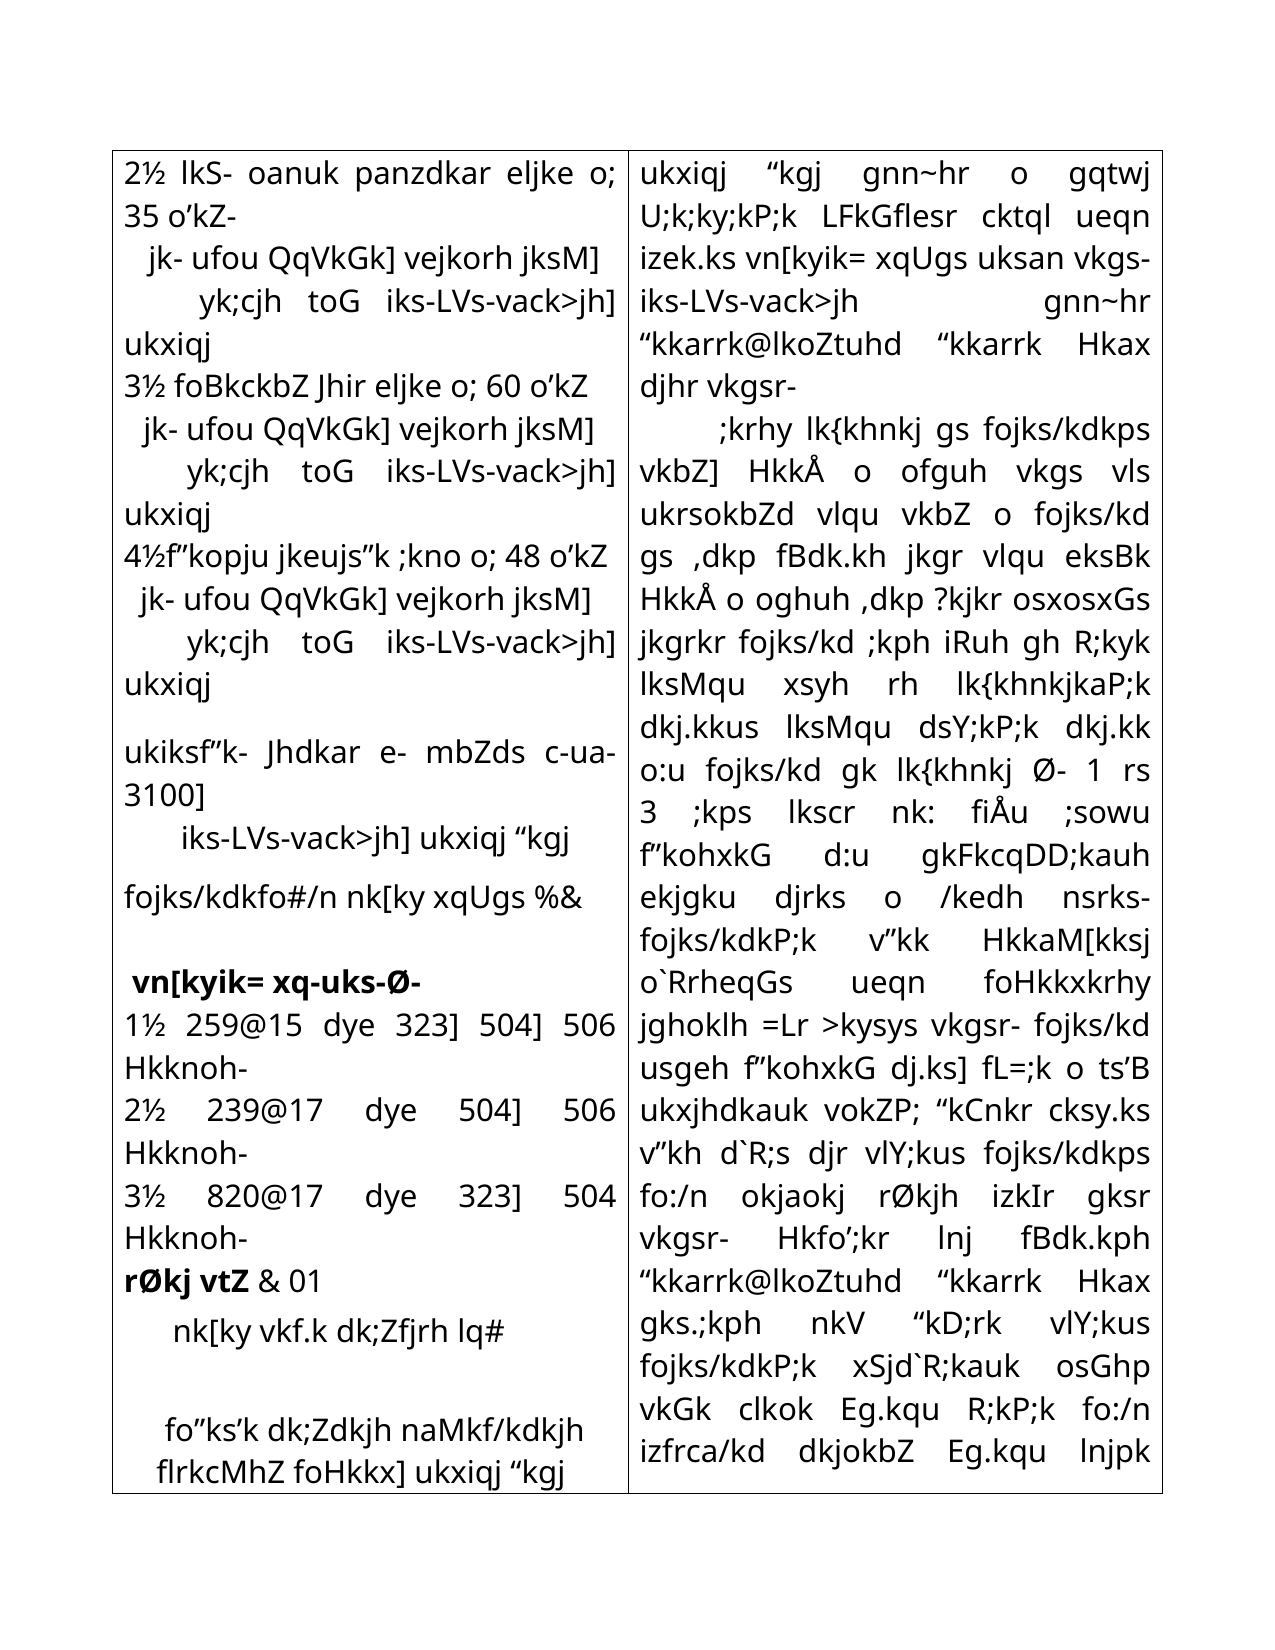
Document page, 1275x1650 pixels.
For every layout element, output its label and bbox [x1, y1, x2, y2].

table_cell [113, 151, 628, 1493]
table_cell [629, 151, 1162, 1493]
